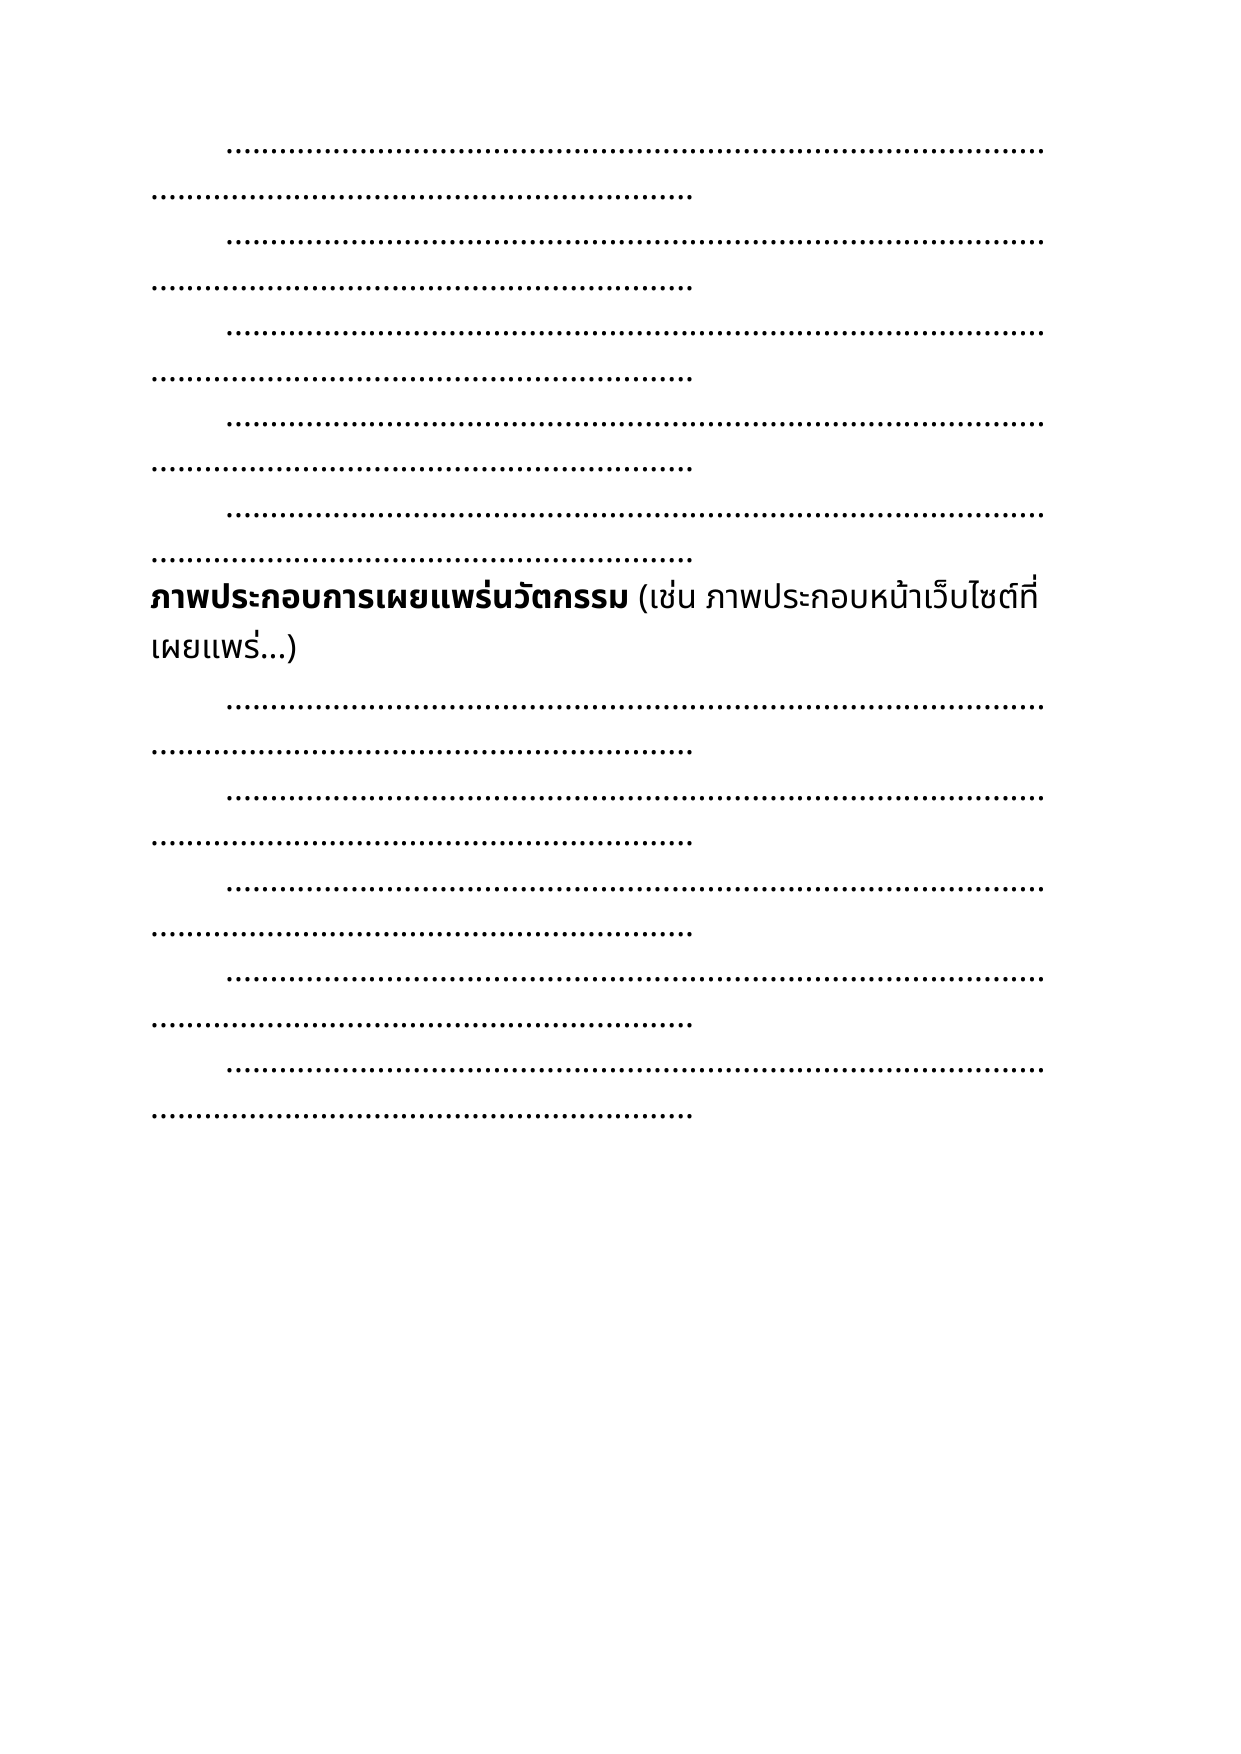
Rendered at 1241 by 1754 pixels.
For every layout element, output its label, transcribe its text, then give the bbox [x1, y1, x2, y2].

text ......................................................................................................................................................... [150, 855, 1053, 946]
text ......................................................................................................................................................... [150, 946, 1053, 1037]
text ......................................................................................................................................................... [150, 764, 1053, 855]
text ภาพประกอบการเผยแพร่นวัตกรรม (เช่น ภาพประกอบหน้าเว็บไซต์ที่เผยแพร่...) [150, 572, 1053, 674]
text ......................................................................................................................................................... [150, 391, 1053, 482]
text ......................................................................................................................................................... [150, 482, 1053, 572]
text ......................................................................................................................................................... [150, 209, 1053, 300]
text ......................................................................................................................................................... [150, 1037, 1053, 1128]
text ......................................................................................................................................................... [150, 674, 1053, 764]
text ......................................................................................................................................................... [150, 118, 1053, 209]
text ......................................................................................................................................................... [150, 300, 1053, 391]
